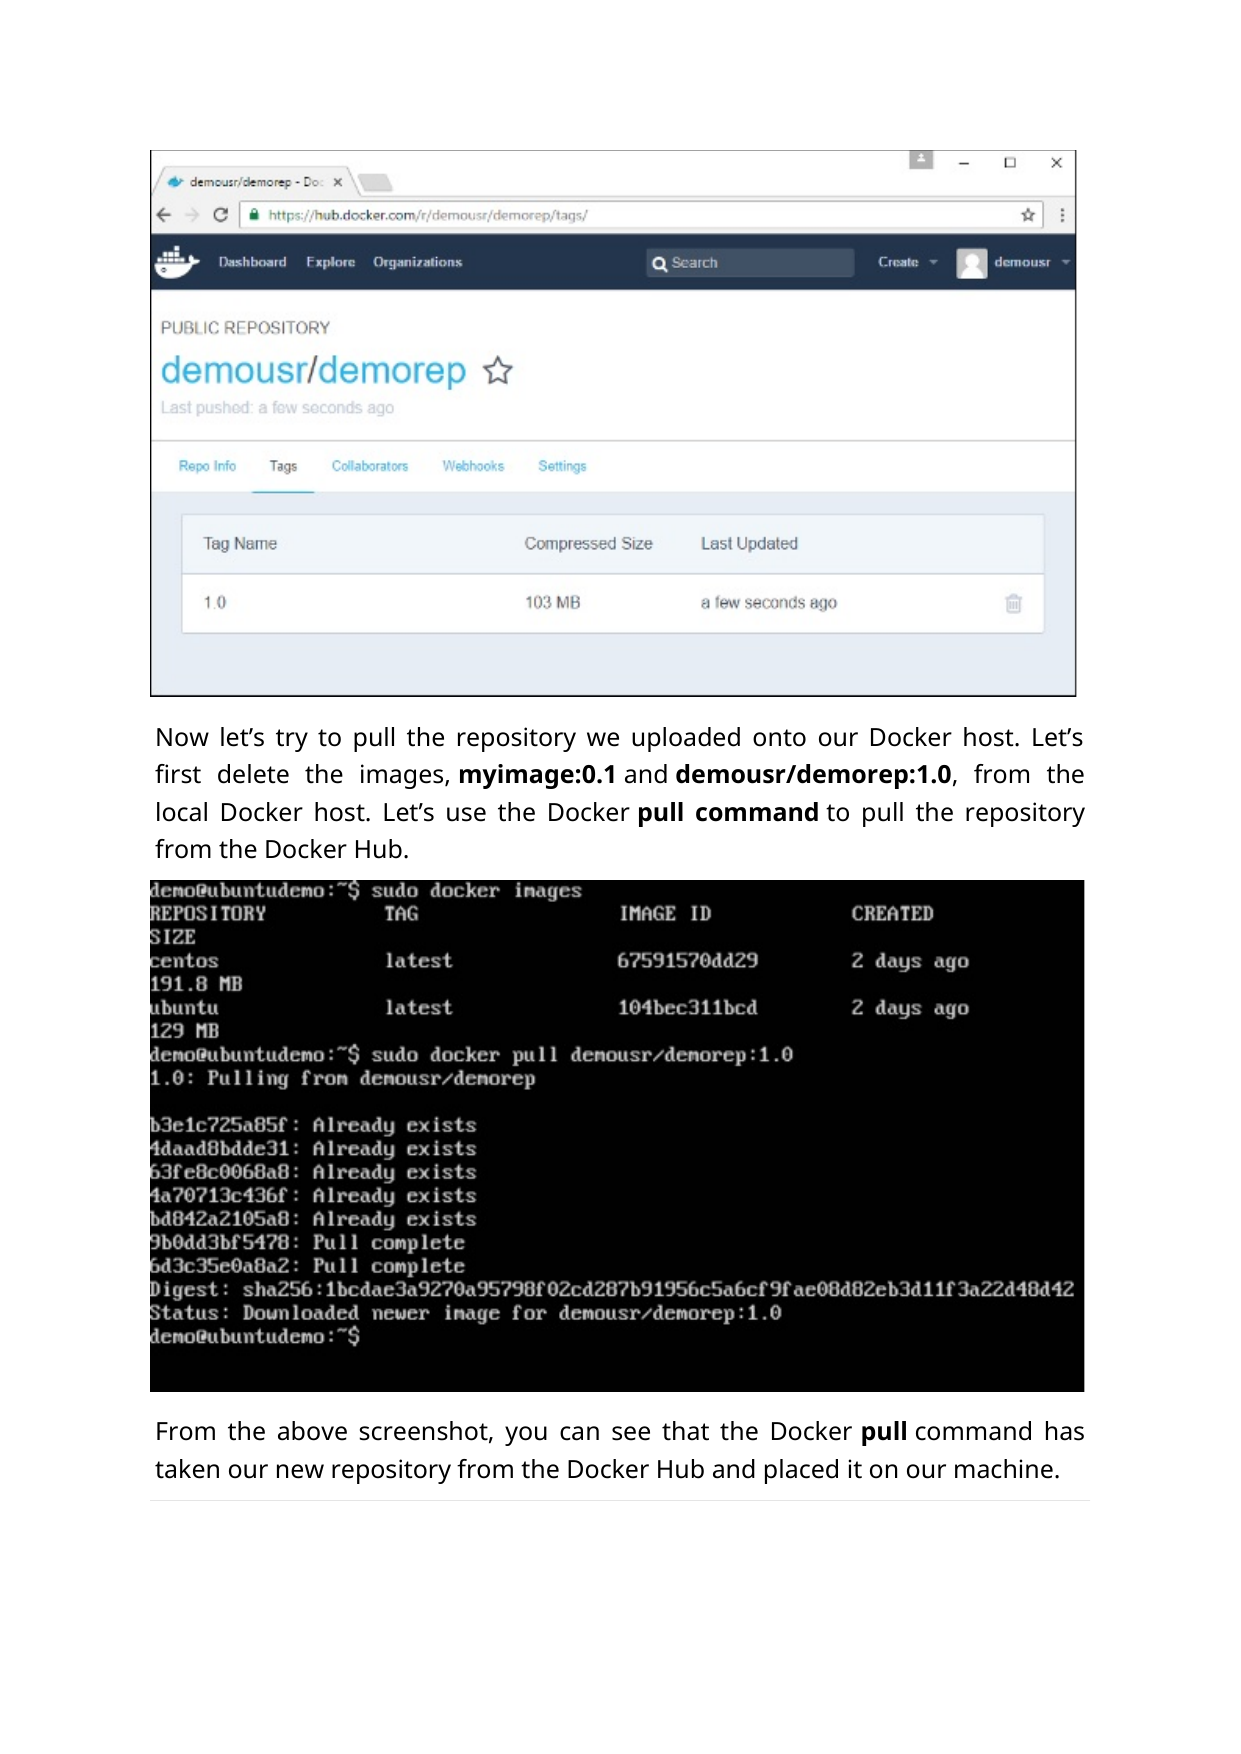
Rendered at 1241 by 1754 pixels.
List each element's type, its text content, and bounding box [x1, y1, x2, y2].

picture [150, 880, 1085, 1392]
text From the above screenshot, you can see that the Docker pull command has taken our new repository from the Docker Hub and placed it on our machine. [155, 1411, 1085, 1486]
text Now let’s try to pull the repository we uploaded onto our Docker host. Let’s first delete the images, myimage:0.1 and demousr/demorep:1.0, from the local Docker host. Let’s use the Docker pull command to pull the repository from the Docker Hub. [155, 716, 1085, 866]
picture [150, 150, 1077, 697]
